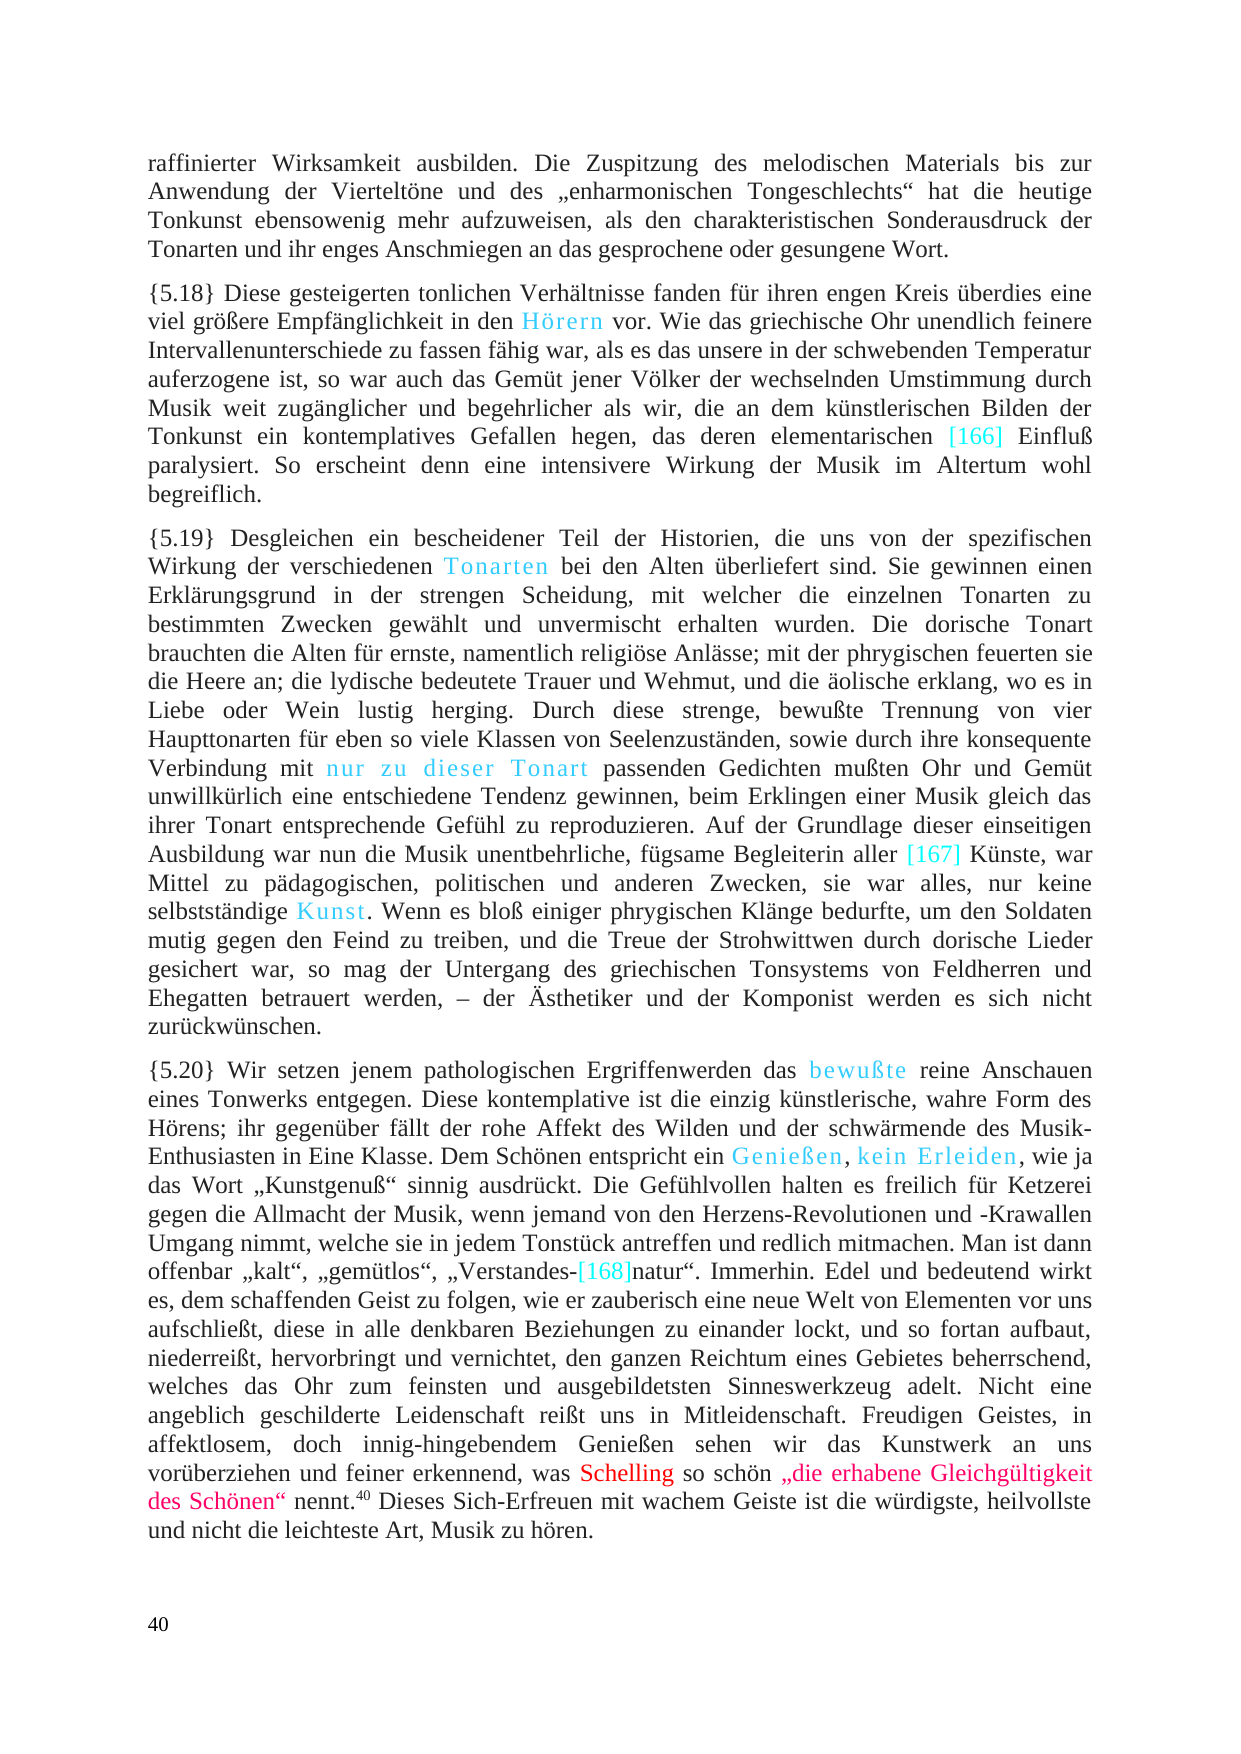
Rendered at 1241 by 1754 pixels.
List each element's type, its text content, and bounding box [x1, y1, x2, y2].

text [148, 148, 1093, 263]
text {5.20} Wir setzen jenem pathologischen Ergriffenwerden das bewußte reine Anschauen eines Tonwerks entgegen. Diese kontemplative ist die einzig künstlerische, wahre Form des Hörens; ihr gegenüber fällt der rohe Affekt des Wilden und der schwärmende des Musik-Enthusiasten in Eine Klasse. Dem Schönen entspricht ein Genießen, kein Erleiden, wie ja das Wort „Kunstgenuß“ sinnig ausdrückt. Die Gefühlvollen halten es freilich für Ketzerei gegen die Allmacht der Musik, wenn jemand von den Herzens-Revolutionen und -Krawallen Umgang nimmt, welche sie in jedem Tonstück antreffen und redlich mitmachen. Man ist dann offenbar „kalt“, „gemütlos“, „Verstandes-[168]natur“. Immerhin. Edel und bedeutend wirkt es, dem schaffenden Geist zu folgen, wie er zauberisch eine neue Welt von Elementen vor uns aufschließt, diese in alle denkbaren Beziehungen zu einander lockt, und so fortan aufbaut, niederreißt, hervorbringt und vernichtet, den ganzen Reichtum eines Gebietes beherrschend, welches das Ohr zum feinsten und ausgebildetsten Sinneswerkzeug adelt. Nicht eine angeblich geschilderte Leidenschaft reißt uns in Mitleidenschaft. Freudigen Geistes, in affektlosem, doch innig-hingebendem Genießen sehen wir das Kunstwerk an uns vorüberziehen und feiner erkennend, was Schelling so schön „die erhabene Gleichgültigkeit des Schönen“ nennt. Dieses Sich-Erfreuen mit wachem Geiste ist die würdigste, heilvollste und nicht die leichteste Art, Musik zu hören. [148, 1055, 1093, 1544]
text {5.18} Diese gesteigerten tonlichen Verhältnisse fanden für ihren engen Kreis überdies eine viel größere Empfänglichkeit in den Hörern vor. Wie das griechische Ohr unendlich feinere Intervallenunterschiede zu fassen fähig war, als es das unsere in der schwebenden Temperatur auferzogene ist, so war auch das Gemüt jener Völker der wechselnden Umstimmung durch Musik weit zugänglicher und begehrlicher als wir, die an dem künstlerischen Bilden der Tonkunst ein kontemplatives Gefallen hegen, das deren elementarischen [166] Einfluß paralysiert. So erscheint denn eine intensivere Wirkung der Musik im Altertum wohl begreiflich. [148, 278, 1093, 508]
text {5.19} Desgleichen ein bescheidener Teil der Historien, die uns von der spezifischen Wirkung der verschiedenen Tonarten bei den Alten überliefert sind. Sie gewinnen einen Erklärungsgrund in der strengen Scheidung, mit welcher die einzelnen Tonarten zu bestimmten Zwecken gewählt und unvermischt erhalten wurden. Die dorische Tonart brauchten die Alten für ernste, namentlich religiöse Anlässe; mit der phrygischen feuerten sie die Heere an; die lydische bedeutete Trauer und Wehmut, und die äolische erklang, wo es in Liebe oder Wein lustig herging. Durch diese strenge, bewußte Trennung von vier Haupttonarten für eben so viele Klassen von Seelenzuständen, sowie durch ihre konsequente Verbindung mit nur zu dieser Tonart passenden Gedichten mußten Ohr und Gemüt unwillkürlich eine entschiedene Tendenz gewinnen, beim Erklingen einer Musik gleich das ihrer Tonart entsprechende Gefühl zu reproduzieren. Auf der Grundlage dieser einseitigen Ausbildung war nun die Musik unentbehrliche, fügsame Begleiterin aller [167] Künste, war Mittel zu pädagogischen, politischen und anderen Zwecken, sie war alles, nur keine selbstständige Kunst. Wenn es bloß einiger phrygischen Klänge bedurfte, um den Soldaten mutig gegen den Feind zu treiben, und die Treue der Strohwittwen durch dorische Lieder gesichert war, so mag der Untergang des griechischen Tonsystems von Feldherren und Ehegatten betrauert werden, – der Ästhetiker und der Komponist werden es sich nicht zurückwünschen. [148, 523, 1093, 1040]
